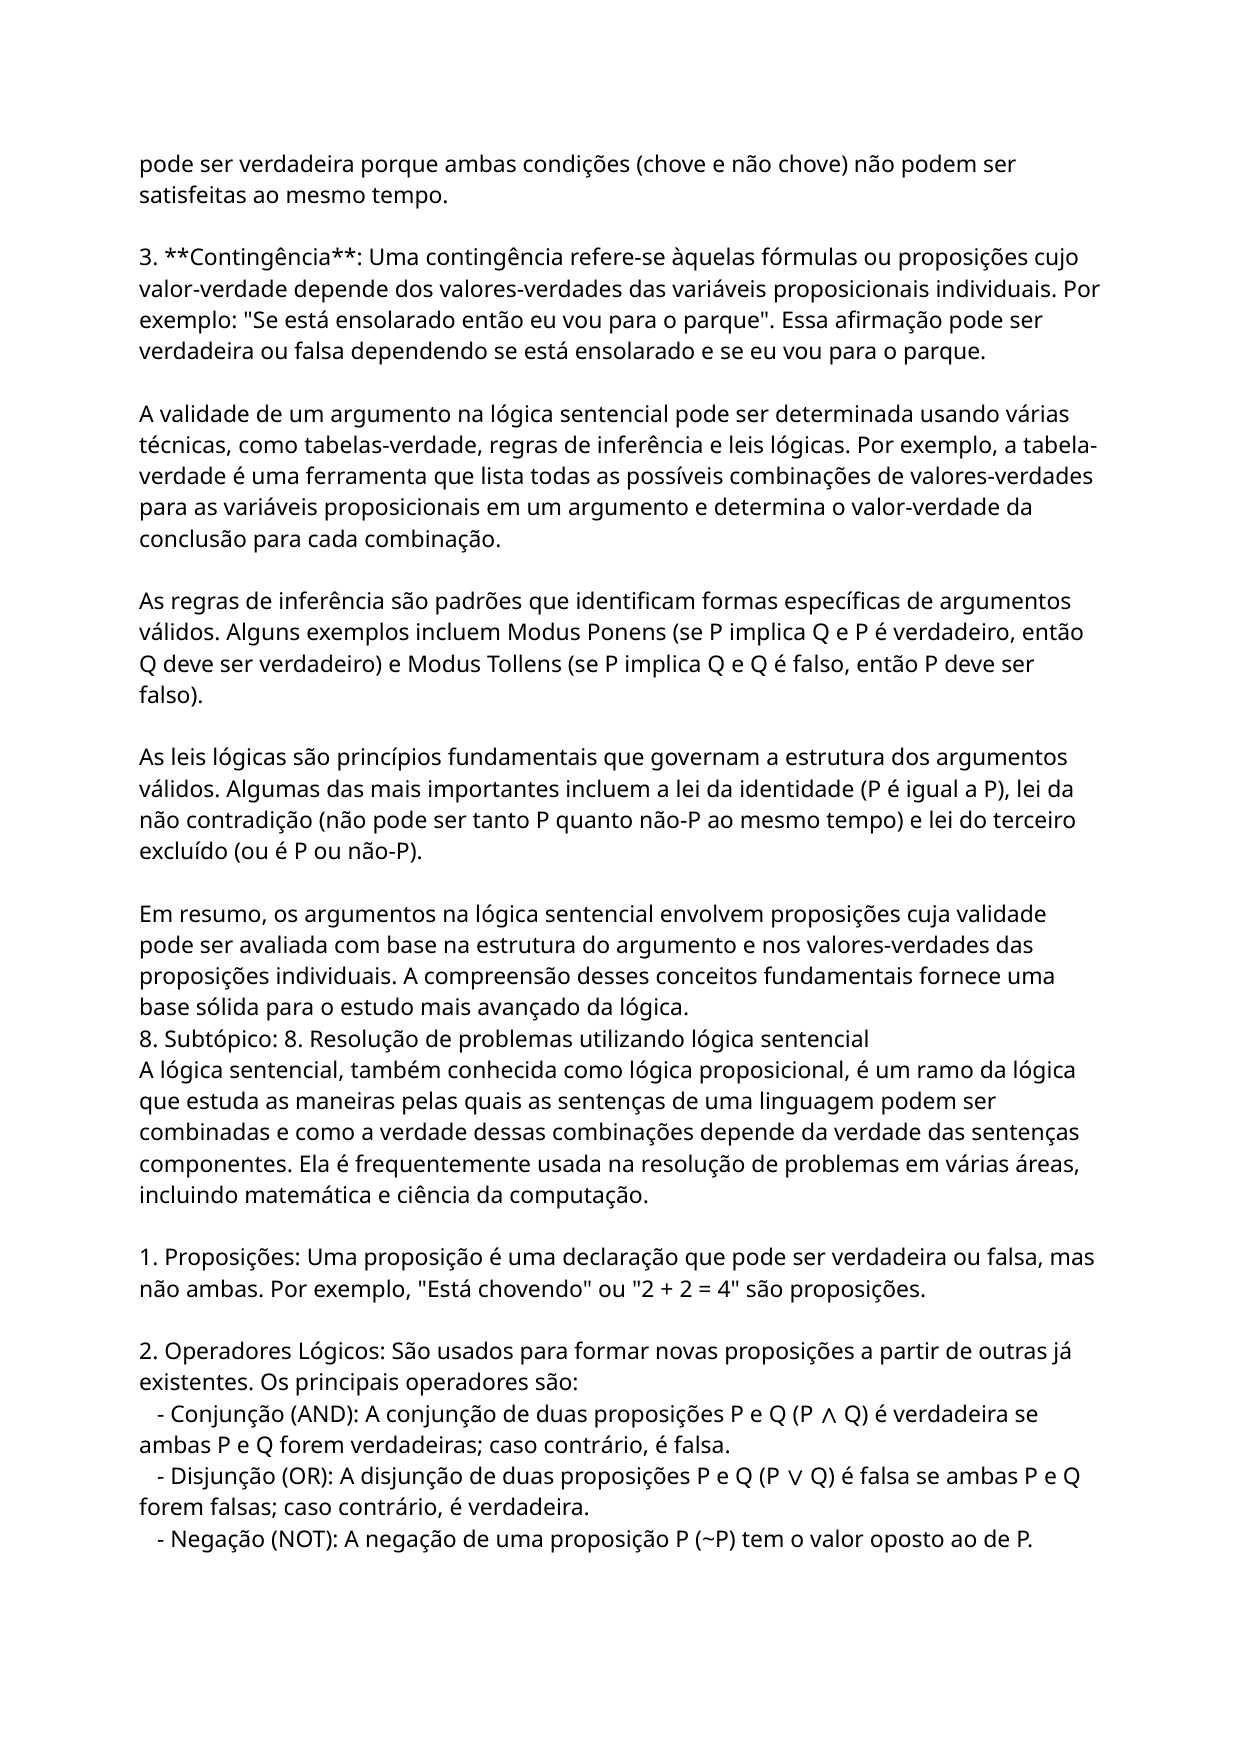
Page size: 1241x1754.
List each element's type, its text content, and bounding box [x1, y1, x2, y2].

text - Negação (NOT): A negação de uma proposição P (~P) tem o valor oposto ao de P. [139, 1523, 1101, 1554]
text Em resumo, os argumentos na lógica sentencial envolvem proposições cuja validade pode ser avaliada com base na estrutura do argumento e nos valores-verdades das proposições individuais. A compreensão desses conceitos fundamentais fornece uma base sólida para o estudo mais avançado da lógica. [139, 898, 1101, 1023]
text 2. Operadores Lógicos: São usados para formar novas proposições a partir de outras já existentes. Os principais operadores são: [139, 1335, 1101, 1398]
text 1. Proposições: Uma proposição é uma declaração que pode ser verdadeira ou falsa, mas não ambas. Por exemplo, "Está chovendo" ou "2 + 2 = 4" são proposições. [139, 1241, 1101, 1304]
text - Conjunção (AND): A conjunção de duas proposições P e Q (P ∧ Q) é verdadeira se ambas P e Q forem verdadeiras; caso contrário, é falsa. [139, 1398, 1101, 1460]
text As regras de inferência são padrões que identificam formas específicas de argumentos válidos. Alguns exemplos incluem Modus Ponens (se P implica Q e P é verdadeiro, então Q deve ser verdadeiro) e Modus Tollens (se P implica Q e Q é falso, então P deve ser falso). [139, 585, 1101, 710]
text 3. **Contingência**: Uma contingência refere-se àquelas fórmulas ou proposições cujo valor-verdade depende dos valores-verdades das variáveis ​​proposicionais individuais. Por exemplo: "Se está ensolarado então eu vou para o parque". Essa afirmação pode ser verdadeira ou falsa dependendo se está ensolarado e se eu vou para o parque. [139, 241, 1101, 366]
text A lógica sentencial, também conhecida como lógica proposicional, é um ramo da lógica que estuda as maneiras pelas quais as sentenças de uma linguagem podem ser combinadas e como a verdade dessas combinações depende da verdade das sentenças componentes. Ela é frequentemente usada na resolução de problemas em várias áreas, incluindo matemática e ciência da computação. [139, 1054, 1101, 1210]
text 8. Subtópico: 8. Resolução de problemas utilizando lógica sentencial [139, 1023, 1101, 1054]
text - Disjunção (OR): A disjunção de duas proposições P e Q (P ∨ Q) é falsa se ambas P e Q forem falsas; caso contrário, é verdadeira. [139, 1460, 1101, 1523]
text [139, 148, 1101, 210]
text A validade de um argumento na lógica sentencial pode ser determinada usando várias técnicas, como tabelas-verdade, regras de inferência e leis lógicas. Por exemplo, a tabela-verdade é uma ferramenta que lista todas as possíveis combinações de valores-verdades para as variáveis ​​proposicionais em um argumento e determina o valor-verdade da conclusão para cada combinação. [139, 398, 1101, 554]
text As leis lógicas são princípios fundamentais que governam a estrutura dos argumentos válidos. Algumas das mais importantes incluem a lei da identidade (P é igual a P), lei da não contradição (não pode ser tanto P quanto não-P ao mesmo tempo) e lei do terceiro excluído (ou é P ou não-P). [139, 741, 1101, 866]
